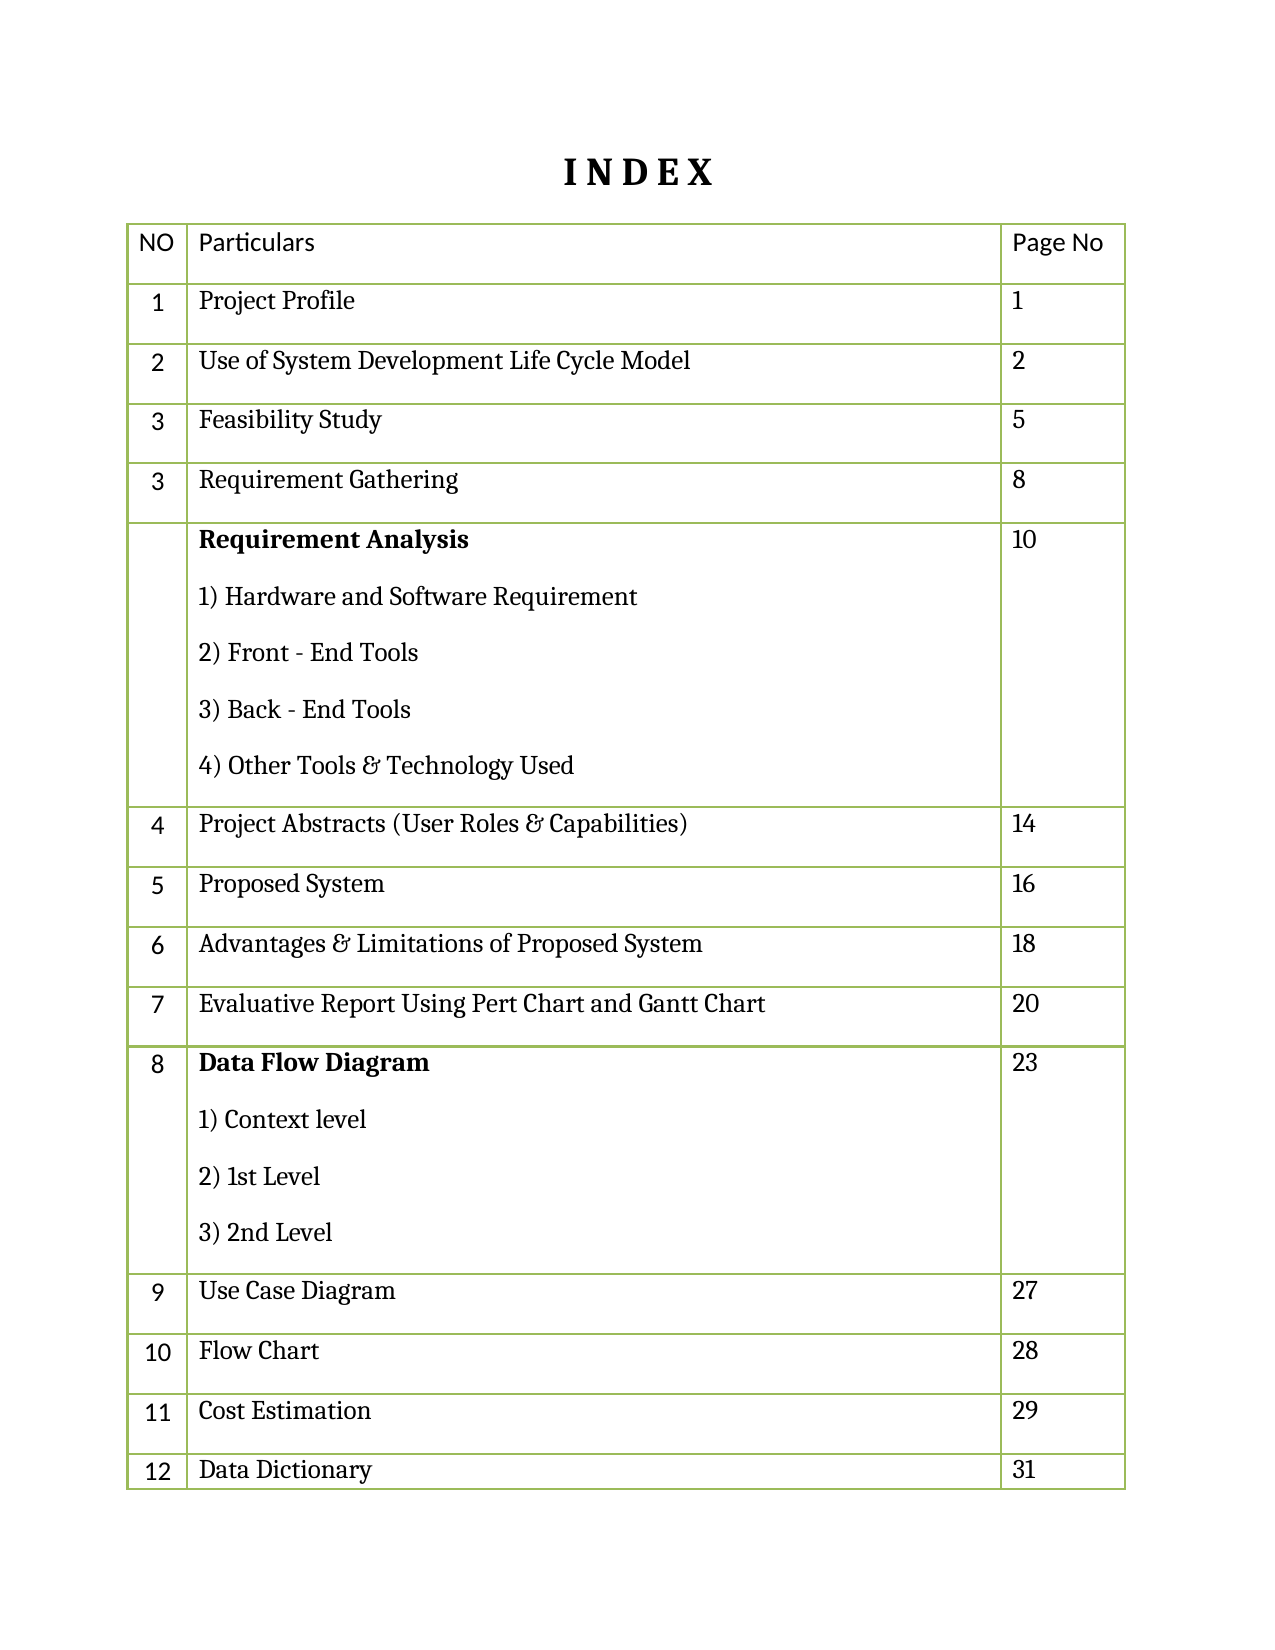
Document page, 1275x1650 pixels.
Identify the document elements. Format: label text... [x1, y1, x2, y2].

text I N D E X [150, 150, 1125, 196]
table_cell Requirement Analysis 1) Hardware and Software Requirement 2) Front - End Tools 3) Back - End Tools 4) Other Tools & Technology Used [188, 524, 1000, 806]
table_cell 16 [1002, 868, 1124, 926]
table_cell 23 [1002, 1048, 1124, 1273]
table_cell 20 [1002, 988, 1124, 1045]
table_cell Cost Estimation [188, 1395, 1000, 1452]
table_cell 10 [129, 1335, 186, 1393]
table_cell 8 [1002, 464, 1124, 522]
table_cell Feasibility Study [188, 405, 1000, 462]
table_cell 2 [129, 345, 186, 402]
table_cell Project Profile [188, 285, 1000, 343]
table_cell 29 [1002, 1395, 1124, 1452]
table_cell 6 [129, 928, 186, 986]
table_cell Requirement Gathering [188, 464, 1000, 522]
table_cell 1 [1002, 285, 1124, 343]
table_cell Proposed System [188, 868, 1000, 926]
table_cell Data Dictionary [188, 1455, 1000, 1487]
table_header Particulars [188, 225, 1000, 283]
table_cell 11 [129, 1395, 186, 1452]
table_cell Advantages & Limitations of Proposed System [188, 928, 1000, 986]
table_cell 18 [1002, 928, 1124, 986]
table_cell 31 [1002, 1455, 1124, 1487]
table_header NO [129, 225, 186, 283]
table_cell 14 [1002, 808, 1124, 866]
table_cell Data Flow Diagram 1) Context level 2) 1st Level 3) 2nd Level [188, 1048, 1000, 1273]
table_cell 12 [129, 1455, 186, 1487]
table_cell Use of System Development Life Cycle Model [188, 345, 1000, 402]
table_cell 4 [129, 808, 186, 866]
table_cell 7 [129, 988, 186, 1045]
table_cell 5 [1002, 405, 1124, 462]
table_cell 10 [1002, 524, 1124, 806]
table_cell 2 [1002, 345, 1124, 402]
table_cell Evaluative Report Using Pert Chart and Gantt Chart [188, 988, 1000, 1045]
table_cell 3 [129, 464, 186, 522]
table_cell [129, 524, 186, 806]
table_cell Project Abstracts (User Roles & Capabilities) [188, 808, 1000, 866]
table_cell Use Case Diagram [188, 1275, 1000, 1333]
table_cell 3 [129, 405, 186, 462]
table_header Page No [1002, 225, 1124, 283]
table_cell 5 [129, 868, 186, 926]
table_cell 28 [1002, 1335, 1124, 1393]
table_cell 27 [1002, 1275, 1124, 1333]
table_cell 9 [129, 1275, 186, 1333]
table_cell Flow Chart [188, 1335, 1000, 1393]
table_cell 1 [129, 285, 186, 343]
table_cell 8 [129, 1048, 186, 1273]
